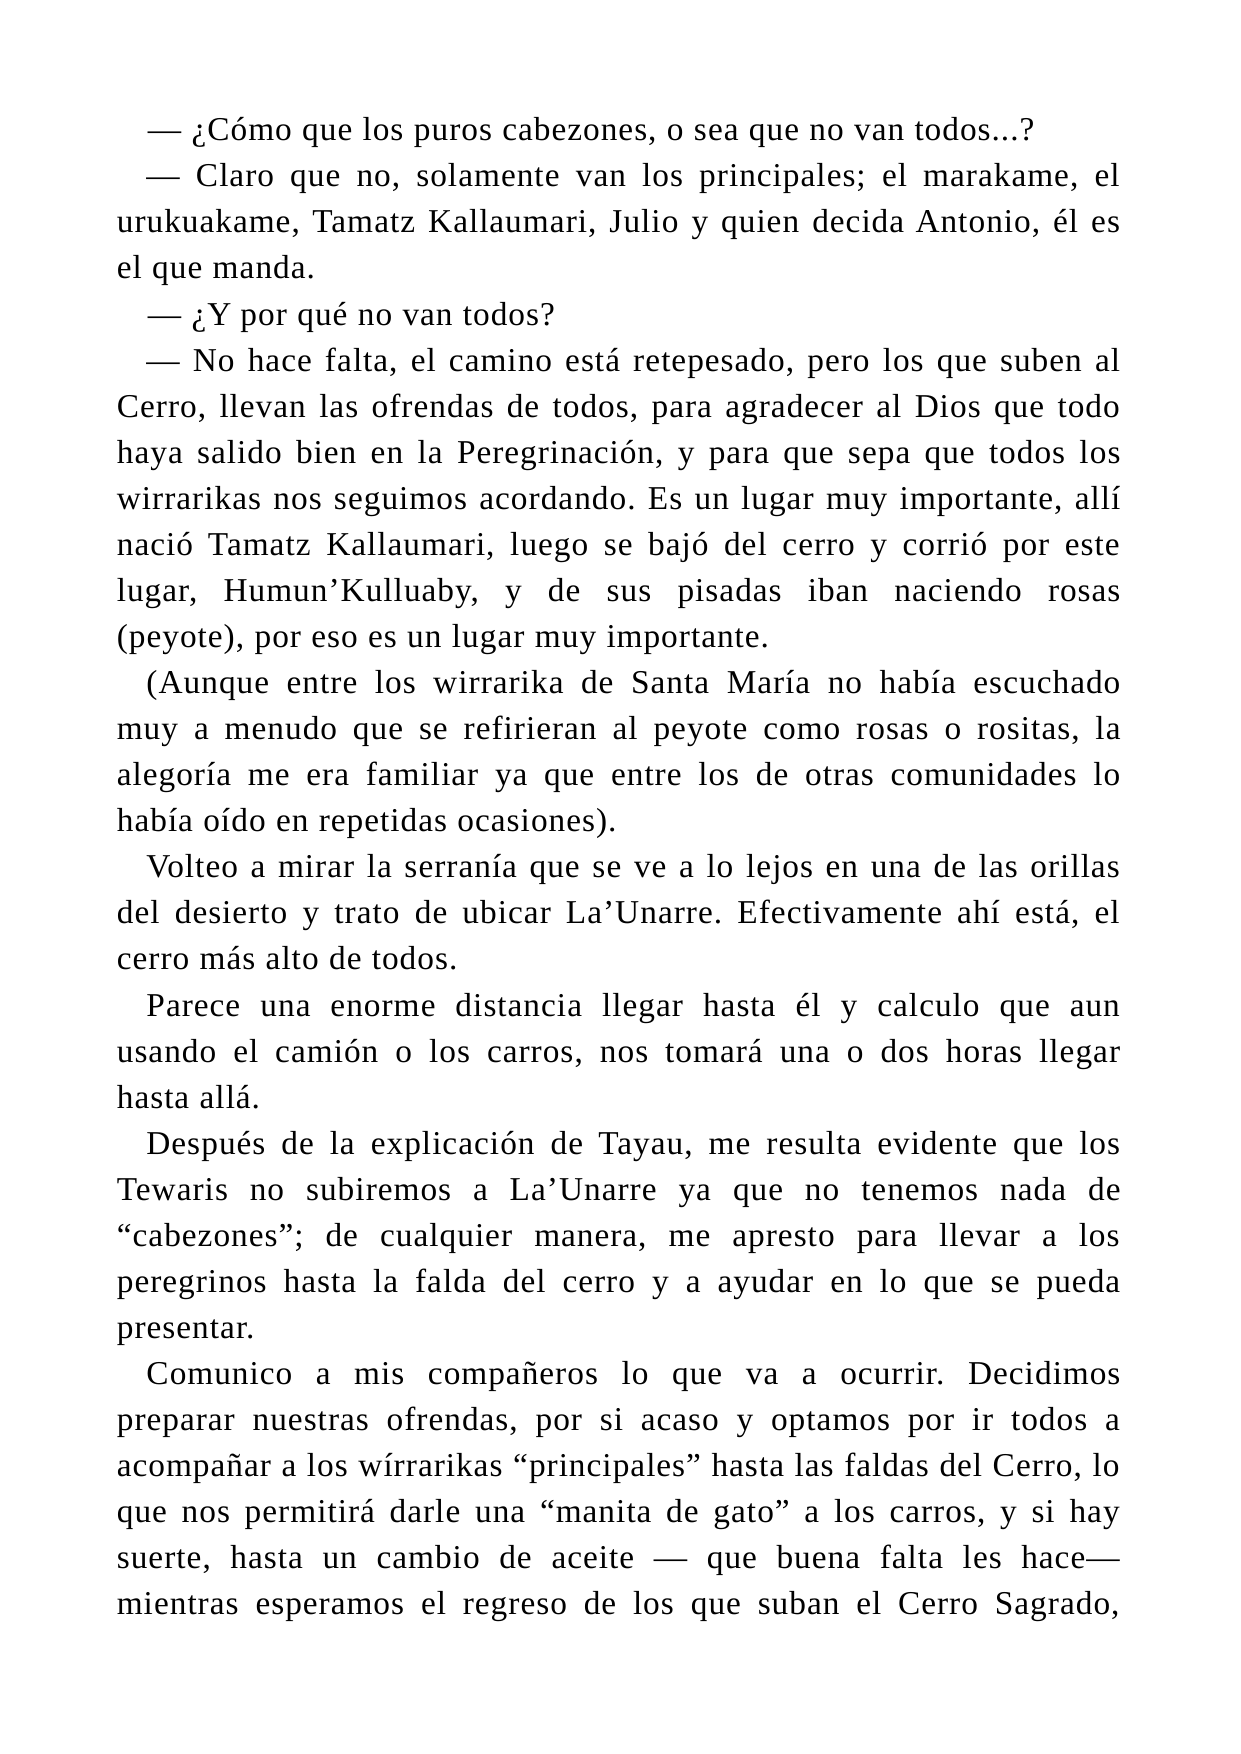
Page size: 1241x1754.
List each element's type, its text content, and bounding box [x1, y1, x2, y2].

text (Aunque entre los wirrarika de Santa María no había escuchado muy a menudo que se refirieran al peyote como rosas o rositas, la alegoría me era familiar ya que entre los de otras comunidades lo había oído en repetidas ocasiones). [117, 662, 1122, 839]
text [117, 1354, 1122, 1622]
text — Claro que no, solamente van los principales; el marakame, el urukuakame, Tamatz Kallaumari, Julio y quien decida Antonio, él es el que manda. [117, 156, 1122, 286]
text Volteo a mirar la serranía que se ve a lo lejos en una de las orillas del desierto y trato de ubicar La’Unarre. Efectivamente ahí está, el cerro más alto de todos. [117, 847, 1122, 977]
text — No hace falta, el camino está retepesado, pero los que suben al Cerro, llevan las ofrendas de todos, para agradecer al Dios que todo haya salido bien en la Peregrinación, y para que sepa que todos los wirrarikas nos seguimos acordando. Es un lugar muy importante, allí nació Tamatz Kallaumari, luego se bajó del cerro y corrió por este lugar, Humun’Kulluaby, y de sus pisadas iban naciendo rosas (peyote), por eso es un lugar muy importante. [117, 340, 1122, 654]
text — ¿Cómo que los puros cabezones, o sea que no van todos...? [118, 109, 1122, 147]
text Después de la explicación de Tayau, me resulta evidente que los Tewaris no subiremos a La’Unarre ya que no tenemos nada de “cabezones”; de cualquier manera, me apresto para llevar a los peregrinos hasta la falda del cerro y a ayudar en lo que se pueda presentar. [117, 1123, 1122, 1346]
text — ¿Y por qué no van todos? [118, 294, 1122, 332]
text Parece una enorme distancia llegar hasta él y calculo que aun usando el camión o los carros, nos tomará una o dos horas llegar hasta allá. [117, 985, 1122, 1115]
